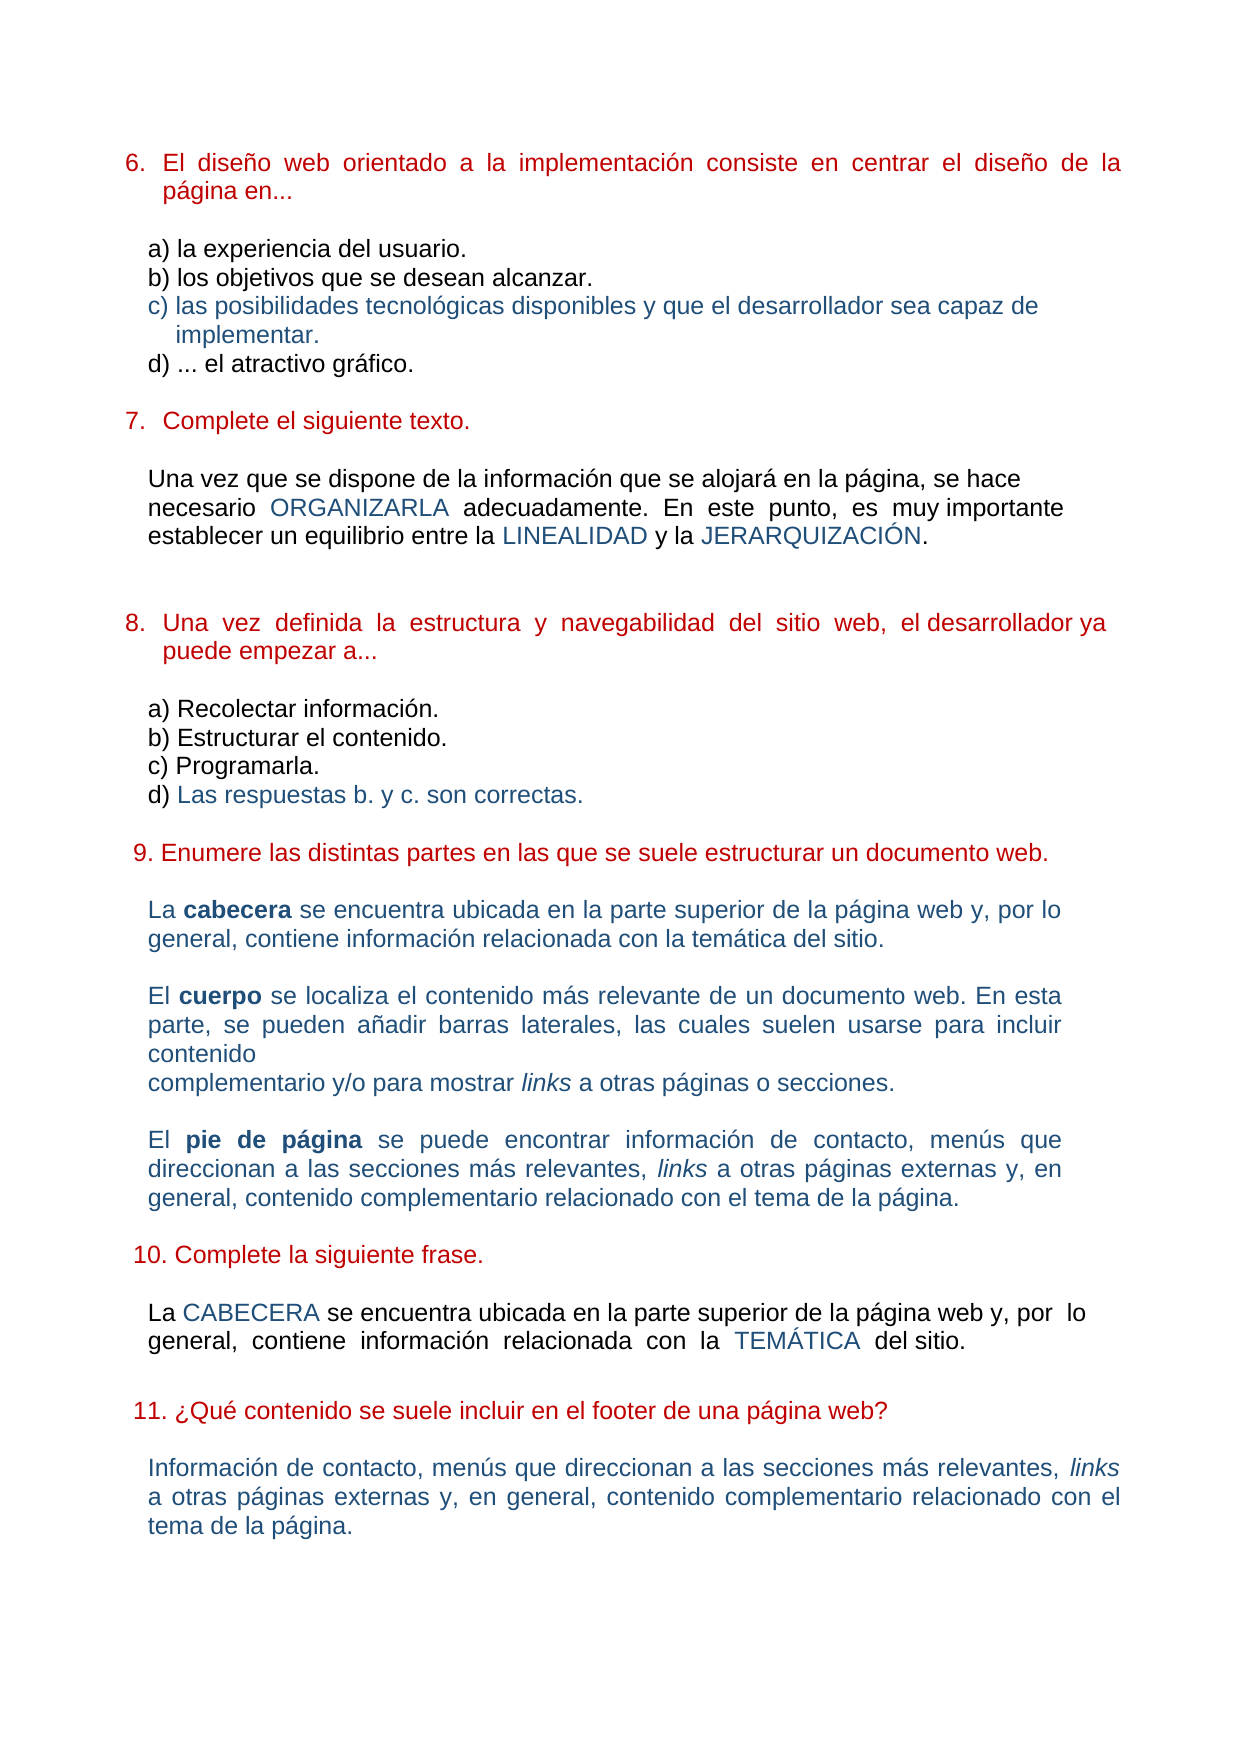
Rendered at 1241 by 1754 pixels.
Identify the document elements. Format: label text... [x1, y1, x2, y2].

text b) Estructurar el contenido. [148, 723, 1122, 751]
text a) la experiencia del usuario. [148, 234, 1122, 263]
text 10. Complete la siguiente frase. [133, 1240, 1122, 1269]
list El diseño web orientado a la implementación consiste en centrar el diseño de la página en... [125, 148, 1122, 205]
text b) los objetivos que se desean alcanzar. [148, 263, 1122, 291]
list Una vez definida la estructura y navegabilidad del sitio web, el desarrollador ya puede empezar a... [125, 608, 1122, 665]
text d) ... el atractivo gráfico. [118, 349, 1122, 378]
text c) Programarla. [148, 751, 1122, 780]
text c) las posibilidades tecnológicas disponibles y que el desarrollador sea capaz de [148, 291, 1122, 320]
text 11. ¿Qué contenido se suele incluir en el footer de una página web? [133, 1396, 1122, 1424]
text El cuerpo se localiza el contenido más relevante de un documento web. En esta parte, se pueden añadir barras laterales, las cuales suelen usarse para incluir contenido [148, 981, 1063, 1068]
text complementario y/o para mostrar links a otras páginas o secciones. [148, 1068, 1063, 1096]
text implementar. [148, 320, 1122, 349]
text 9. Enumere las distintas partes en las que se suele estructurar un documento web. [133, 838, 1122, 866]
text d) Las respuestas b. y c. son correctas. [148, 780, 1122, 809]
text El pie de página se puede encontrar información de contacto, menús que direccionan a las secciones más relevantes, links a otras páginas externas y, en general, contenido complementario relacionado con el tema de la página. [148, 1125, 1063, 1211]
list Complete el siguiente texto. [125, 406, 1122, 435]
text La CABECERA se encuentra ubicada en la parte superior de la página web y, por lo general, contiene información relacionada con la TEMÁTICA del sitio. [148, 1298, 1122, 1355]
text a) Recolectar información. [148, 694, 1122, 723]
list Una vez que se dispone de la información que se alojará en la página, se hace necesario ORGANIZARLA adecuadamente. En este punto, es muy importante establecer un equilibrio entre la LINEALIDAD y la JERARQUIZACIÓN. [148, 464, 1122, 550]
text Información de contacto, menús que direccionan a las secciones más relevantes, links a otras páginas externas y, en general, contenido complementario relacionado con el tema de la página. [148, 1453, 1122, 1539]
text La cabecera se encuentra ubicada en la parte superior de la página web y, por lo general, contiene información relacionada con la temática del sitio. [148, 895, 1063, 953]
